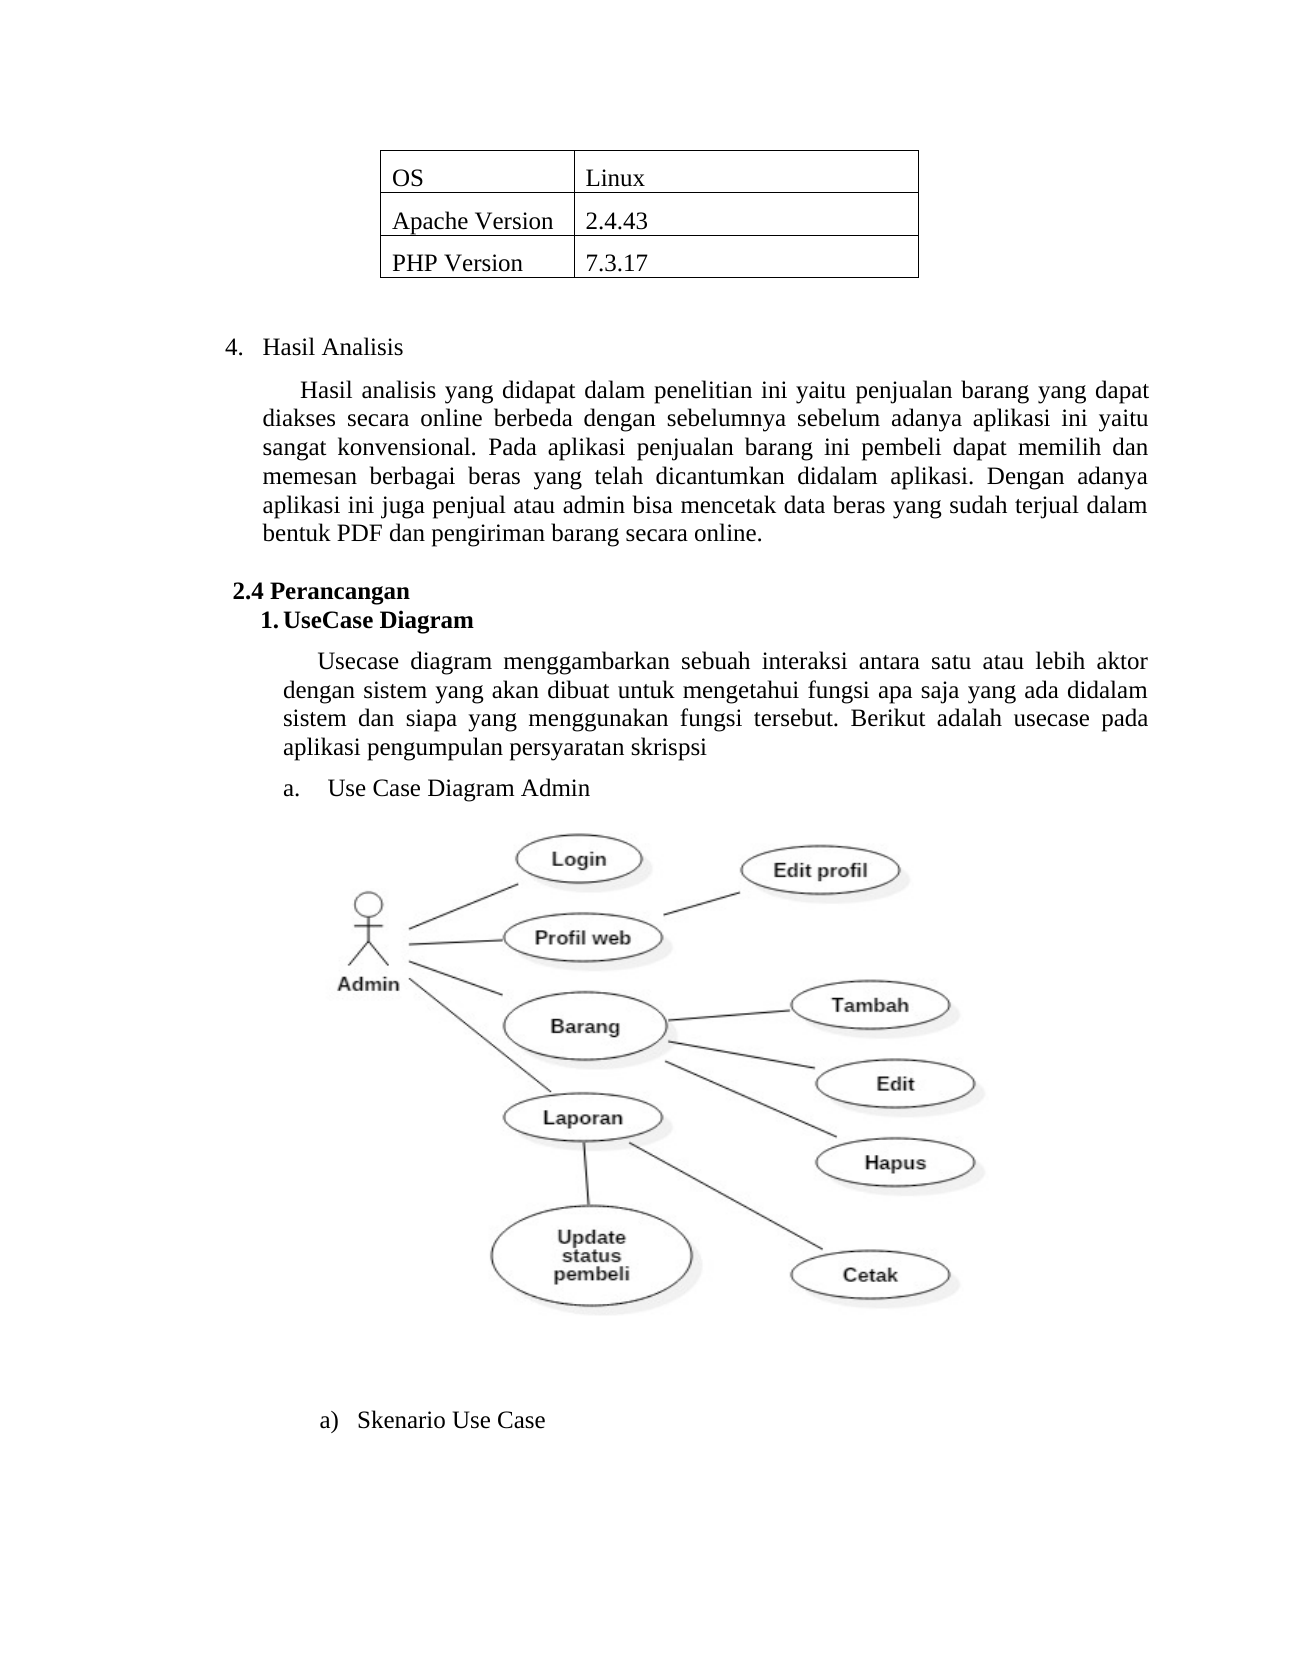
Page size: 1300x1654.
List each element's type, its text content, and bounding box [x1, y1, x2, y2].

list Hasil analisis yang didapat dalam penelitian ini yaitu penjualan barang yang dapat diakses secara online berbeda dengan sebelumnya sebelum adanya aplikasi ini yaitu sangat konvensional. Pada aplikasi penjualan barang ini pembeli dapat memilih dan memesan berbagai beras yang telah dicantumkan didalam aplikasi. Dengan adanya aplikasi ini juga penjual atau admin bisa mencetak data beras yang sudah terjual dalam bentuk PDF dan pengiriman barang secara online. [262, 375, 1149, 547]
table_cell 2.4.43 [575, 193, 918, 234]
list Use Case Diagram Admin [283, 773, 1149, 802]
text Usecase diagram menggambarkan sebuah interaksi antara satu atau lebih aktor dengan sistem yang akan dibuat untuk mengetahui fungsi apa saja yang ada didalam sistem dan siapa yang menggunakan fungsi tersebut. Berikut adalah usecase pada aplikasi pengumpulan persyaratan skrispsi [283, 646, 1149, 761]
list Skenario Use Case [319, 1405, 1149, 1433]
table_cell OS [381, 151, 574, 192]
table_cell Linux [575, 151, 918, 192]
list Hasil Analisis [225, 332, 1149, 360]
table_cell PHP Version [381, 236, 574, 277]
picture [314, 821, 1037, 1362]
list UseCase Diagram [260, 605, 1149, 633]
list Perancangan [232, 576, 1149, 605]
table_cell Apache Version [381, 193, 574, 234]
table_cell 7.3.17 [575, 236, 918, 277]
